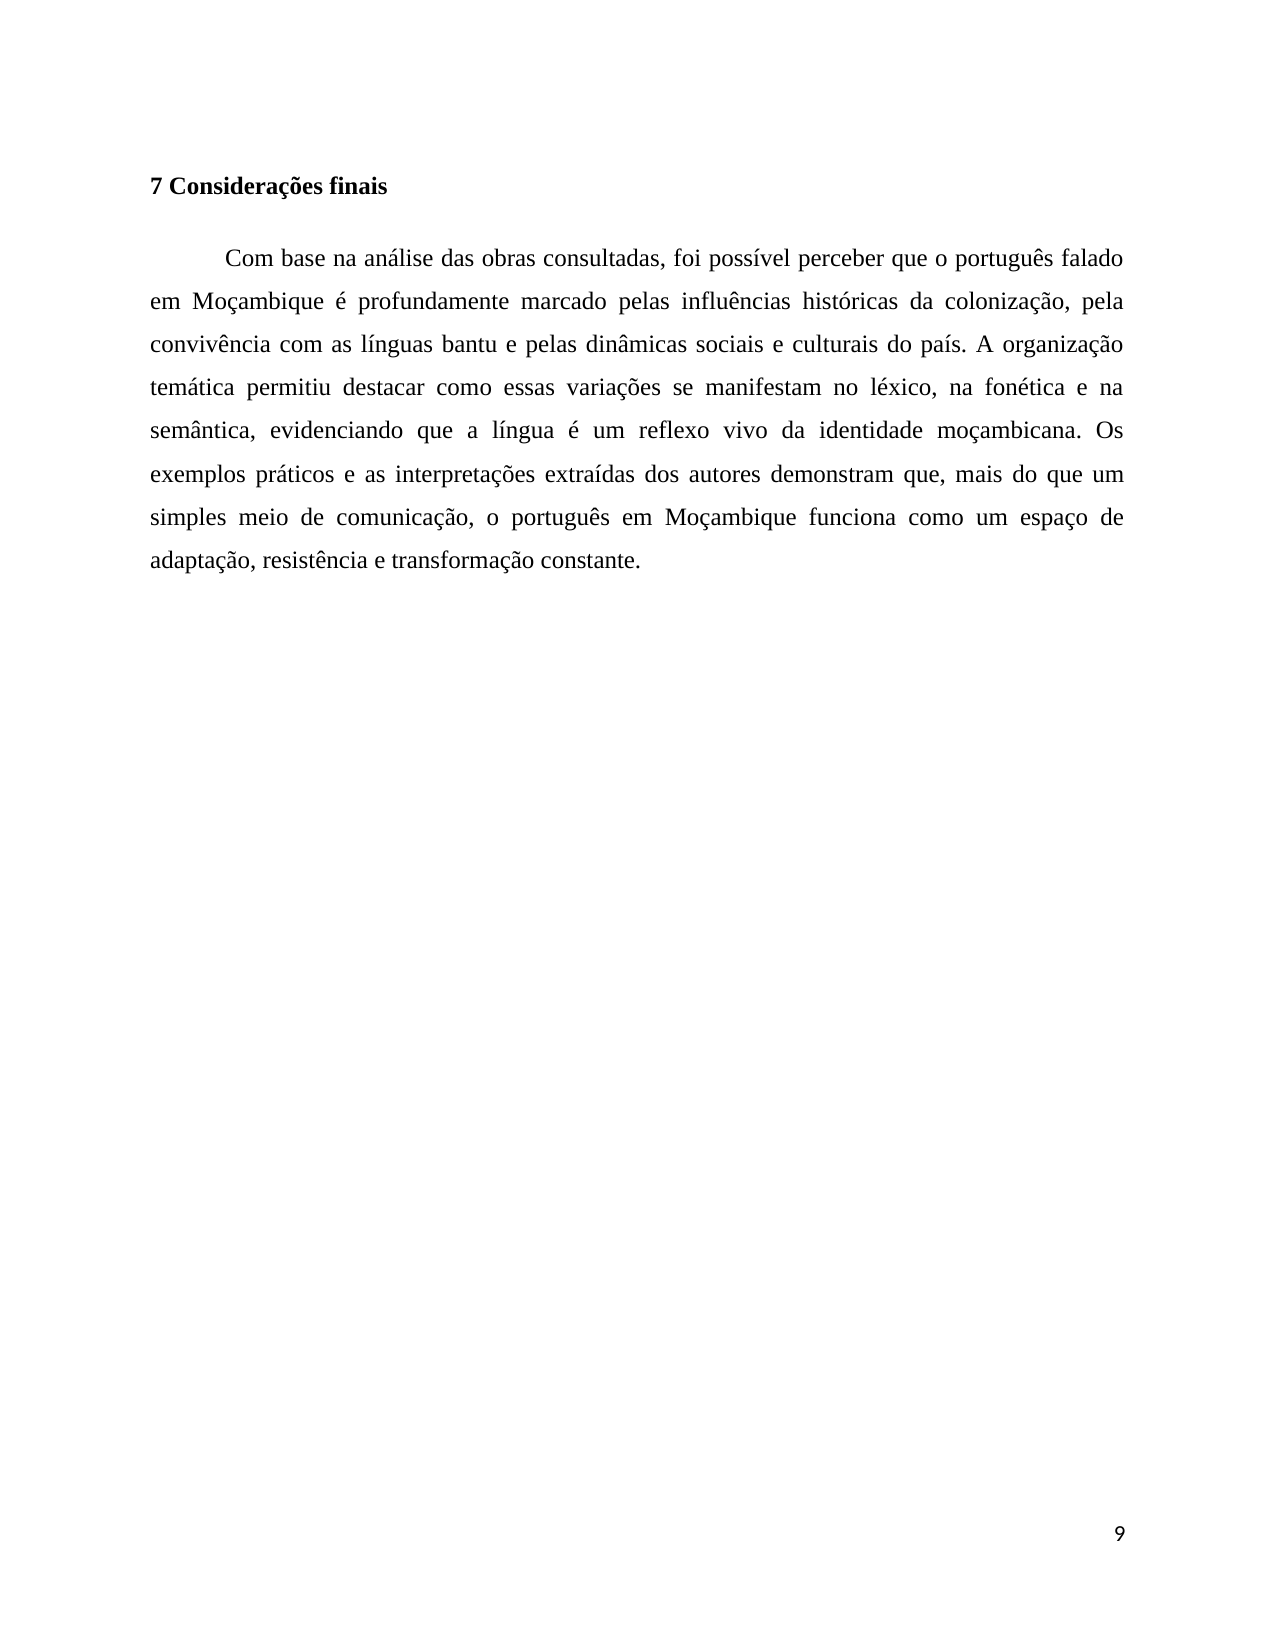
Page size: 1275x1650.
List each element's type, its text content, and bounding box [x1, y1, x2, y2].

subtitle 7 Considerações finais [150, 171, 1125, 199]
text Com base na análise das obras consultadas, foi possível perceber que o português falado em Moçambique é profundamente marcado pelas influências históricas da colonização, pela convivência com as línguas bantu e pelas dinâmicas sociais e culturais do país. A organização temática permitiu destacar como essas variações se manifestam no léxico, na fonética e na semântica, evidenciando que a língua é um reflexo vivo da identidade moçambicana. Os exemplos práticos e as interpretações extraídas dos autores demonstram que, mais do que um simples meio de comunicação, o português em Moçambique funciona como um espaço de adaptação, resistência e transformação constante. [150, 243, 1125, 574]
